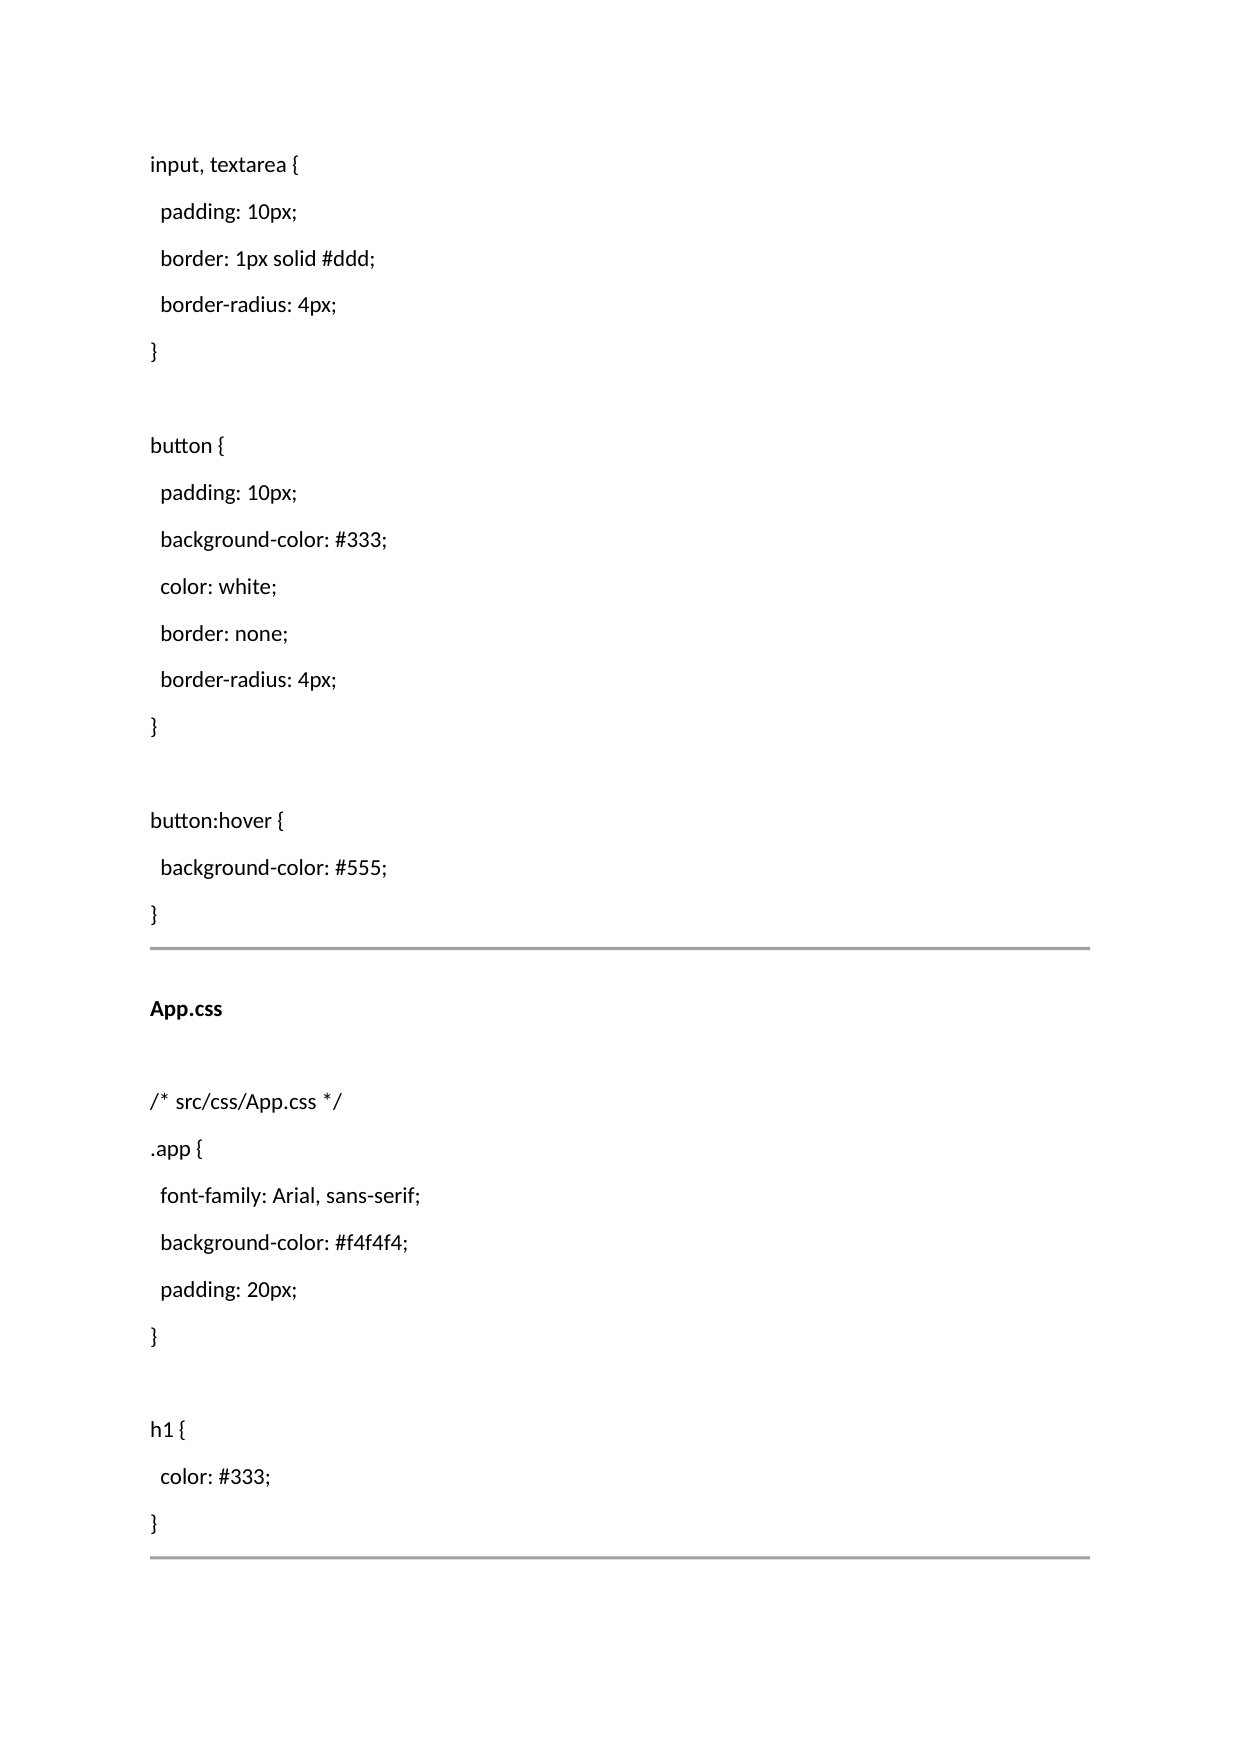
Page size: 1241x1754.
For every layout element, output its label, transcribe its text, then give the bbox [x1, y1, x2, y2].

text button { [150, 431, 1090, 459]
text } [150, 1322, 1090, 1350]
text background-color: #555; [150, 853, 1090, 881]
text } [150, 900, 1090, 928]
text } [150, 712, 1090, 741]
text color: white; [150, 572, 1090, 600]
text /* src/css/App.css */ [150, 1087, 1090, 1116]
text padding: 10px; [150, 478, 1090, 506]
text border: none; [150, 619, 1090, 647]
text h1 { [150, 1416, 1090, 1444]
text font-family: Arial, sans-serif; [150, 1181, 1090, 1209]
text background-color: #f4f4f4; [150, 1228, 1090, 1256]
text padding: 10px; [150, 197, 1090, 225]
text .app { [150, 1134, 1090, 1162]
text button:hover { [150, 806, 1090, 834]
text } [150, 1509, 1090, 1537]
text border: 1px solid #ddd; [150, 244, 1090, 272]
text color: #333; [150, 1462, 1090, 1491]
text App.css [150, 994, 1090, 1022]
text input, textarea { [150, 150, 1090, 178]
text padding: 20px; [150, 1275, 1090, 1303]
text border-radius: 4px; [150, 291, 1090, 319]
text background-color: #333; [150, 525, 1090, 553]
text border-radius: 4px; [150, 666, 1090, 694]
text } [150, 337, 1090, 366]
